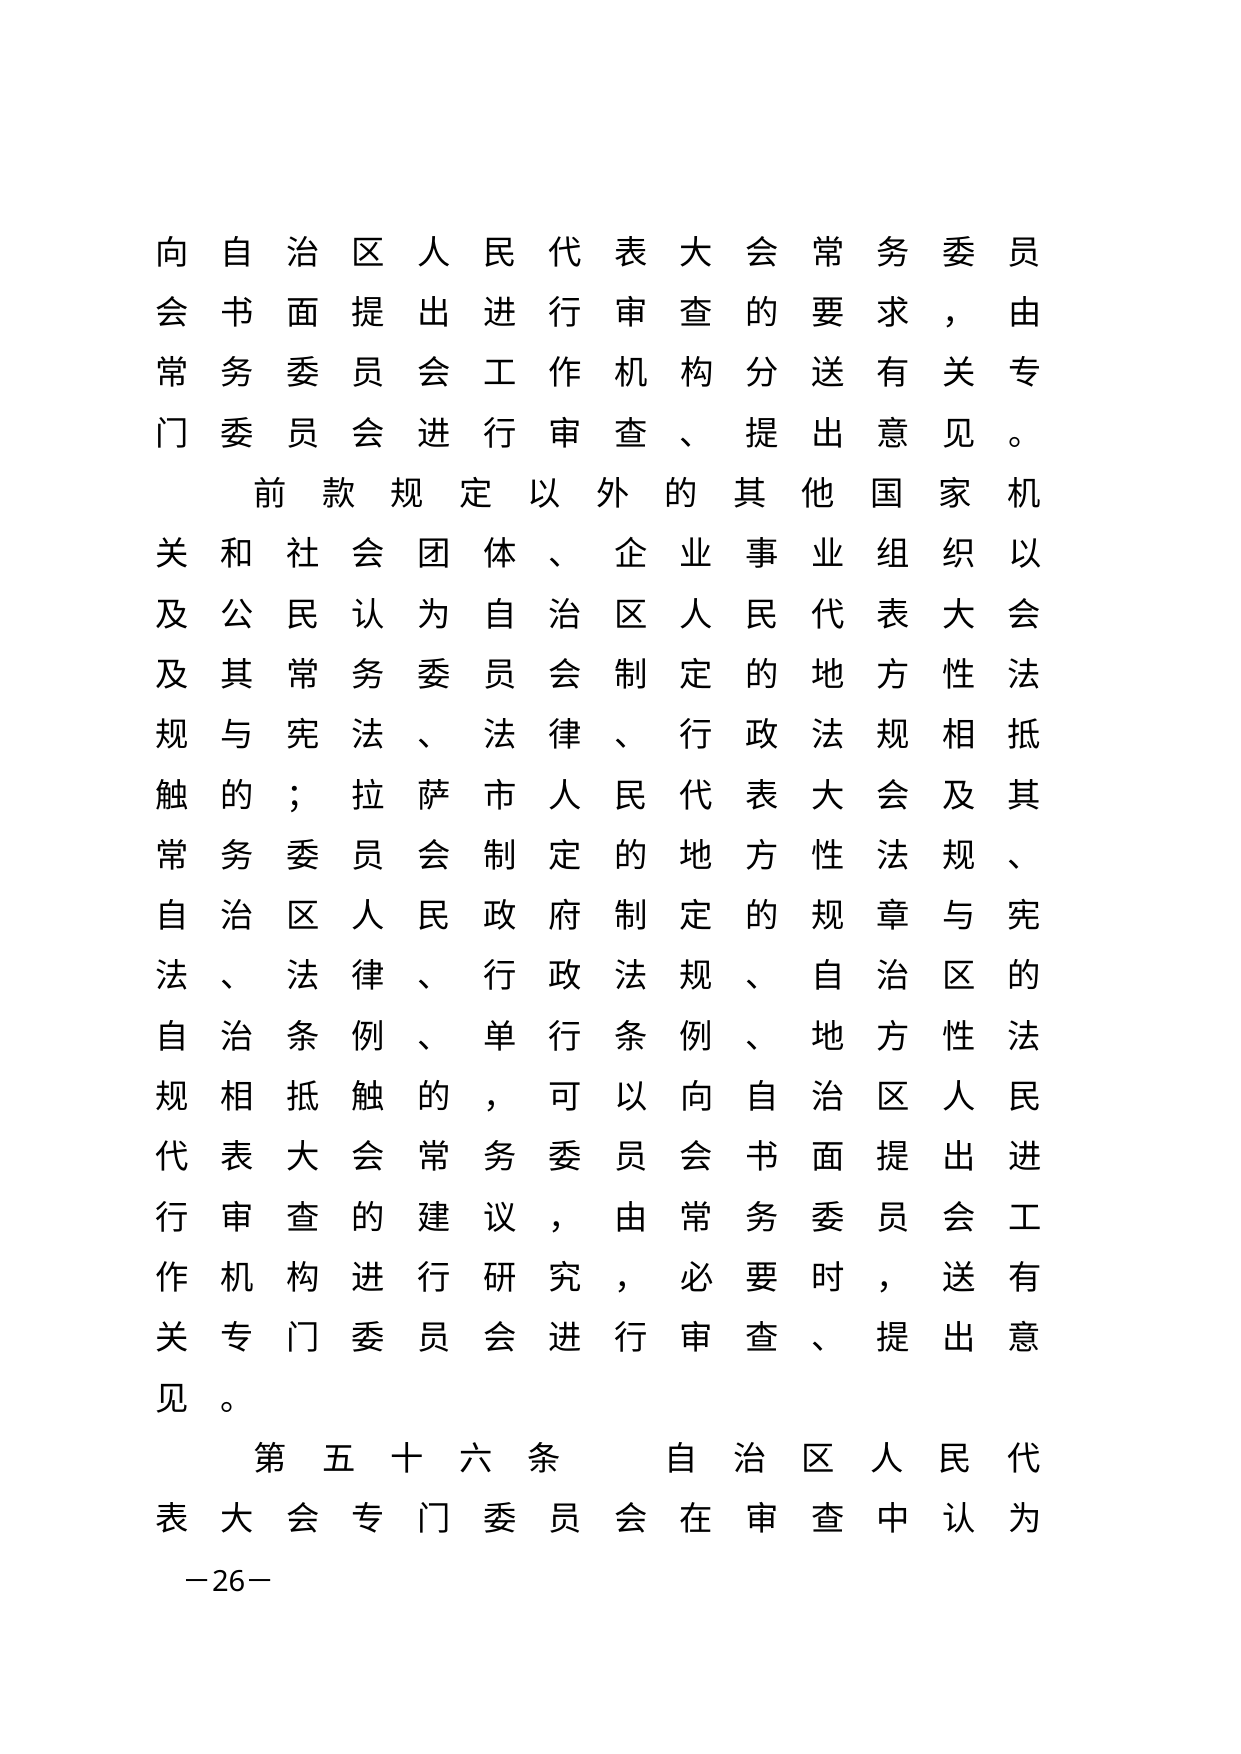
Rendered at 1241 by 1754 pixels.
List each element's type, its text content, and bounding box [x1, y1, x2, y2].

text 前款规定以外的其他国家机关和社会团体、企业事业组织以及公民认为自治区人民代表大会及其常务委员会制定的地方性法规与宪法、法律、行政法规相抵触的；拉萨市人民代表大会及其常务委员会制定的地方性法规、自治区人民政府制定的规章与宪法、法律、行政法规、自治区的自治条例、单行条例、地方性法规相抵触的，可以向自治区人民代表大会常务委员会书面提出进行审查的建议，由常务委员会工作机构进行研究，必要时，送有关专门委员会进行审查、提出意见。 [155, 461, 1073, 1426]
